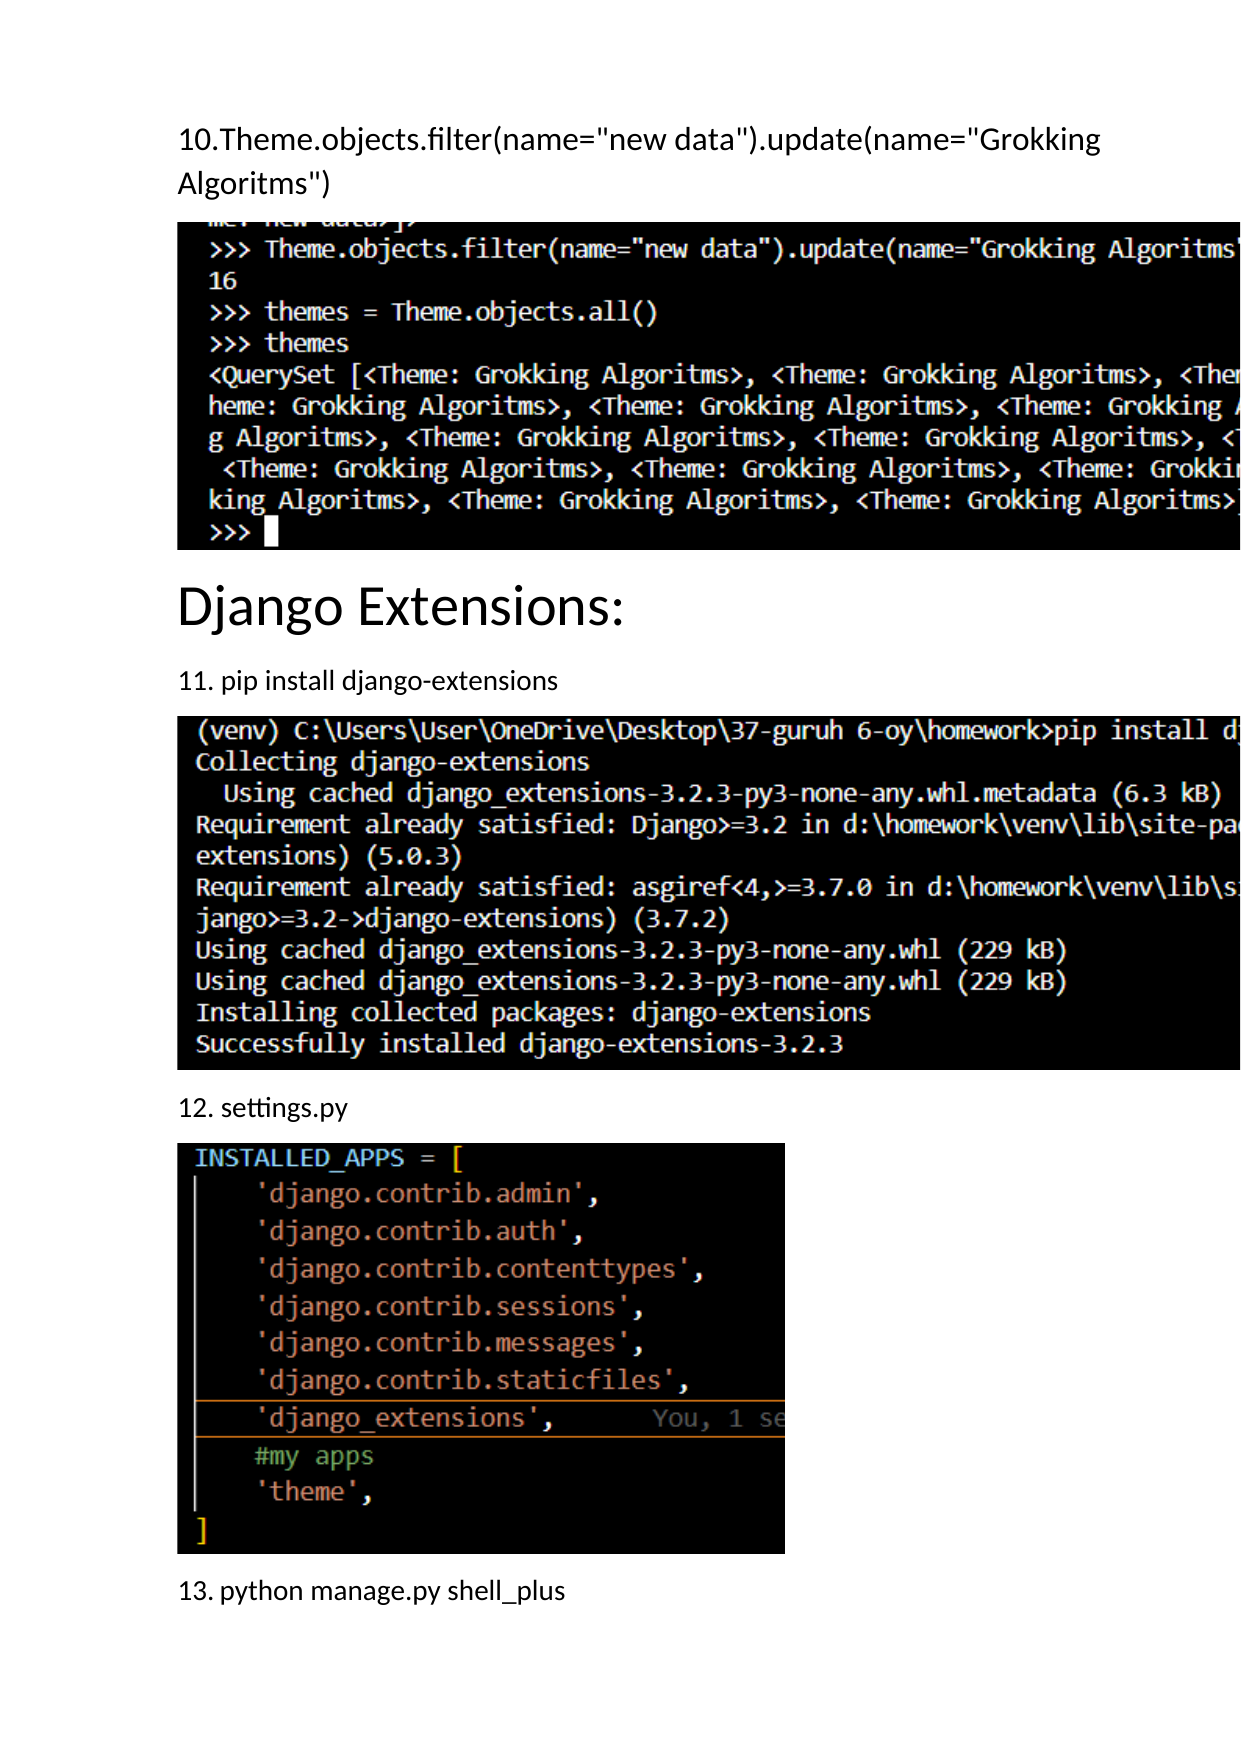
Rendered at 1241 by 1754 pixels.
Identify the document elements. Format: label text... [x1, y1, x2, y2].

text Django Extensions: [177, 568, 1152, 639]
text 12. settings.py [177, 1089, 1152, 1124]
text 13. python manage.py shell_plus [177, 1572, 1152, 1608]
picture [177, 222, 1241, 550]
text 11. pip install django-extensions [177, 662, 1152, 697]
picture [177, 1143, 785, 1554]
picture [177, 716, 1241, 1070]
text 10.Theme.objects.filter(name="new data").update(name="Grokking Algoritms") [177, 118, 1152, 203]
